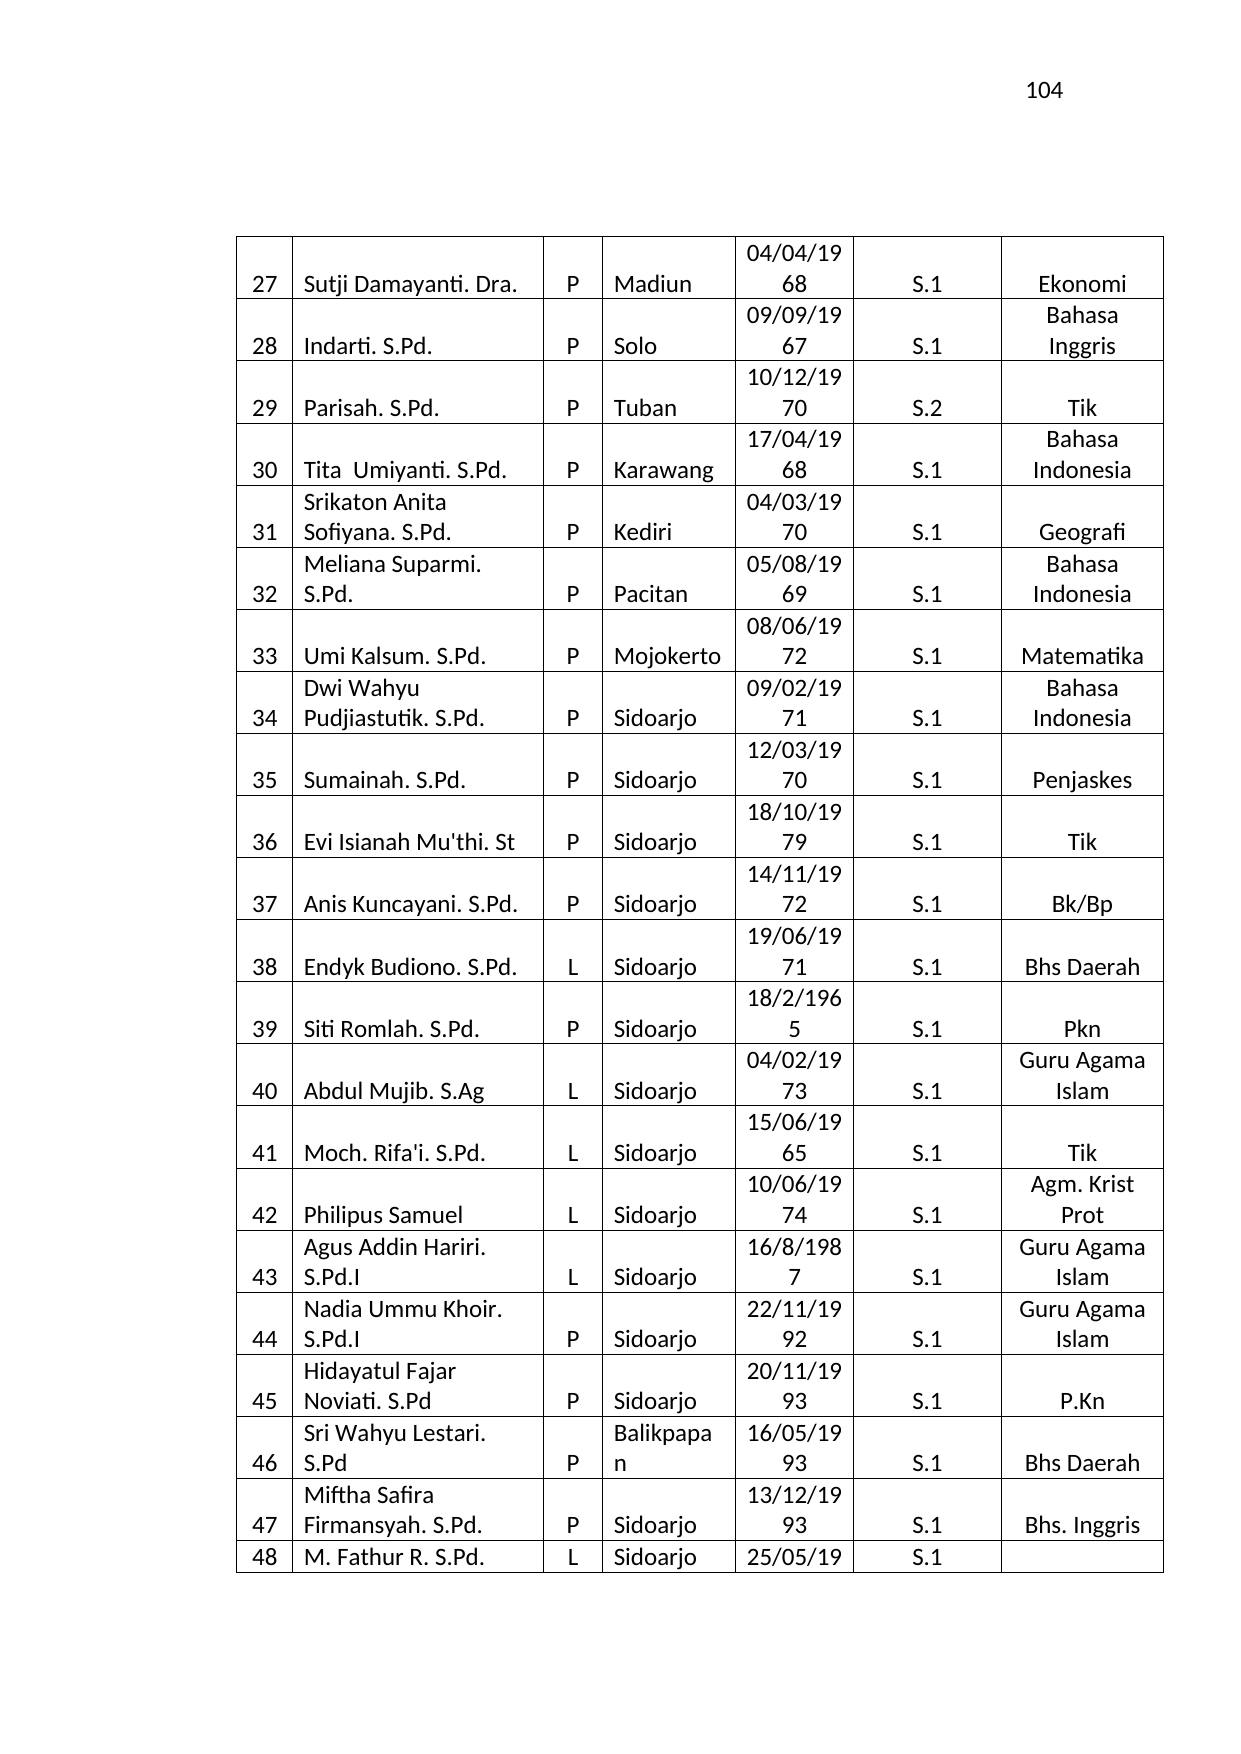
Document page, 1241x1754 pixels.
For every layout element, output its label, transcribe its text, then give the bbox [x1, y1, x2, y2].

table_cell 04/02/1973 [736, 1044, 853, 1105]
table_cell Sidoarjo [603, 1355, 735, 1416]
table_cell Sidoarjo [603, 982, 735, 1043]
table_cell S.1 [854, 1479, 1001, 1540]
table_cell 40 [237, 1044, 292, 1105]
table_cell S.1 [854, 1541, 1001, 1572]
table_cell 13/12/1993 [736, 1479, 853, 1540]
table_cell Guru Agama Islam [1002, 1231, 1163, 1292]
table_cell 28 [237, 299, 292, 360]
table_cell P [544, 1355, 602, 1416]
table_cell Bahasa Inggris [1002, 299, 1163, 360]
table_cell Indarti. S.Pd. [293, 299, 543, 360]
table_cell P [544, 672, 602, 733]
table_cell 39 [237, 982, 292, 1043]
table_cell P [544, 1293, 602, 1354]
table_cell 41 [237, 1106, 292, 1167]
table_cell 09/09/1967 [736, 299, 853, 360]
table_cell Philipus Samuel [293, 1169, 543, 1229]
table_cell 48 [237, 1541, 292, 1572]
table_cell S.1 [854, 1169, 1001, 1229]
table_cell Endyk Budiono. S.Pd. [293, 920, 543, 981]
table_cell Geografi [1002, 486, 1163, 547]
table_cell P [544, 610, 602, 671]
table_cell P [544, 796, 602, 857]
table_cell L [544, 1106, 602, 1167]
table_cell L [544, 1169, 602, 1229]
table_cell Meliana Suparmi. S.Pd. [293, 548, 543, 609]
table_cell Bhs Daerah [1002, 920, 1163, 981]
table_cell Bhs Daerah [1002, 1417, 1163, 1478]
table_cell Bahasa Indonesia [1002, 672, 1163, 733]
table_cell Hidayatul Fajar Noviati. S.Pd [293, 1355, 543, 1416]
table_cell Tik [1002, 796, 1163, 857]
table_cell Tik [1002, 361, 1163, 422]
table_cell 05/08/1969 [736, 548, 853, 609]
table_cell Tita Umiyanti. S.Pd. [293, 424, 543, 484]
table_cell 09/02/1971 [736, 672, 853, 733]
table_cell P [544, 486, 602, 547]
table_cell S.1 [854, 237, 1001, 298]
table_cell 27 [237, 237, 292, 298]
table_cell Sidoarjo [603, 920, 735, 981]
table_cell S.2 [854, 361, 1001, 422]
table_cell Bahasa Indonesia [1002, 548, 1163, 609]
table_cell Tuban [603, 361, 735, 422]
table_cell Sidoarjo [603, 1231, 735, 1292]
table_cell S.1 [854, 299, 1001, 360]
table_cell Sidoarjo [603, 1169, 735, 1229]
table_cell Sidoarjo [603, 858, 735, 919]
table_cell 32 [237, 548, 292, 609]
table_cell 10/12/1970 [736, 361, 853, 422]
table_cell 22/11/1992 [736, 1293, 853, 1354]
table_cell 04/04/1968 [736, 237, 853, 298]
table_cell 43 [237, 1231, 292, 1292]
table_cell S.1 [854, 1417, 1001, 1478]
table_cell Dwi Wahyu Pudjiastutik. S.Pd. [293, 672, 543, 733]
table_cell Tik [1002, 1106, 1163, 1167]
table_cell 15/06/1965 [736, 1106, 853, 1167]
table_cell 38 [237, 920, 292, 981]
table_cell [1002, 1541, 1163, 1572]
table_cell 33 [237, 610, 292, 671]
table_cell Guru Agama Islam [1002, 1293, 1163, 1354]
table_cell P [544, 734, 602, 795]
table_cell 36 [237, 796, 292, 857]
table_cell Mojokerto [603, 610, 735, 671]
table_cell Solo [603, 299, 735, 360]
table_cell 30 [237, 424, 292, 484]
table_cell Pacitan [603, 548, 735, 609]
table_cell S.1 [854, 796, 1001, 857]
table_cell 16/8/1987 [736, 1231, 853, 1292]
table_cell Agm. Krist Prot [1002, 1169, 1163, 1229]
table_cell Sutji Damayanti. Dra. [293, 237, 543, 298]
table_cell Sidoarjo [603, 1044, 735, 1105]
table_cell S.1 [854, 1231, 1001, 1292]
table_cell Sidoarjo [603, 734, 735, 795]
table_cell Matematika [1002, 610, 1163, 671]
table_cell S.1 [854, 424, 1001, 484]
table_cell Miftha Safira Firmansyah. S.Pd. [293, 1479, 543, 1540]
table_cell Ekonomi [1002, 237, 1163, 298]
table_cell S.1 [854, 920, 1001, 981]
table_cell L [544, 1044, 602, 1105]
table_cell Sidoarjo [603, 672, 735, 733]
table_cell L [544, 1541, 602, 1572]
table_cell S.1 [854, 486, 1001, 547]
table_cell 16/05/1993 [736, 1417, 853, 1478]
table_cell P [544, 237, 602, 298]
table_cell S.1 [854, 1293, 1001, 1354]
table_cell Sidoarjo [603, 796, 735, 857]
table_cell 18/2/1965 [736, 982, 853, 1043]
table_cell Srikaton Anita Sofiyana. S.Pd. [293, 486, 543, 547]
table_cell Sidoarjo [603, 1541, 735, 1572]
table_cell 25/05/1994 [736, 1541, 853, 1572]
table_cell Sidoarjo [603, 1293, 735, 1354]
table_cell 34 [237, 672, 292, 733]
table_cell Agus Addin Hariri. S.Pd.I [293, 1231, 543, 1292]
table_cell 19/06/1971 [736, 920, 853, 981]
table_cell 47 [237, 1479, 292, 1540]
table_cell 29 [237, 361, 292, 422]
table_cell L [544, 1231, 602, 1292]
table_cell 08/06/1972 [736, 610, 853, 671]
table_cell Penjaskes [1002, 734, 1163, 795]
table_cell Guru Agama Islam [1002, 1044, 1163, 1105]
table_cell Sidoarjo [603, 1106, 735, 1167]
table_cell S.1 [854, 548, 1001, 609]
table_cell M. Fathur R. S.Pd. [293, 1541, 543, 1572]
table_cell 12/03/1970 [736, 734, 853, 795]
table_cell Nadia Ummu Khoir. S.Pd.I [293, 1293, 543, 1354]
table_cell P [544, 858, 602, 919]
table_cell Balikpapan [603, 1417, 735, 1478]
table_cell Bk/Bp [1002, 858, 1163, 919]
table_cell Sidoarjo [603, 1479, 735, 1540]
table_cell Madiun [603, 237, 735, 298]
table_cell Anis Kuncayani. S.Pd. [293, 858, 543, 919]
table_cell 35 [237, 734, 292, 795]
table_cell Abdul Mujib. S.Ag [293, 1044, 543, 1105]
table_cell Umi Kalsum. S.Pd. [293, 610, 543, 671]
table_cell P [544, 1479, 602, 1540]
table_cell Bahasa Indonesia [1002, 424, 1163, 484]
table_cell S.1 [854, 672, 1001, 733]
table_cell S.1 [854, 858, 1001, 919]
table_cell Karawang [603, 424, 735, 484]
table_cell L [544, 920, 602, 981]
table_cell Kediri [603, 486, 735, 547]
table_cell P.Kn [1002, 1355, 1163, 1416]
table_cell P [544, 982, 602, 1043]
table_cell Sri Wahyu Lestari. S.Pd [293, 1417, 543, 1478]
table_cell 44 [237, 1293, 292, 1354]
table_cell S.1 [854, 982, 1001, 1043]
table_cell 04/03/1970 [736, 486, 853, 547]
table_cell Parisah. S.Pd. [293, 361, 543, 422]
table_cell Sumainah. S.Pd. [293, 734, 543, 795]
table_cell Bhs. Inggris [1002, 1479, 1163, 1540]
table_cell Evi Isianah Mu'thi. St [293, 796, 543, 857]
table_cell 37 [237, 858, 292, 919]
table_cell S.1 [854, 734, 1001, 795]
table_cell S.1 [854, 1106, 1001, 1167]
table_cell S.1 [854, 610, 1001, 671]
table_cell 42 [237, 1169, 292, 1229]
table_cell Siti Romlah. S.Pd. [293, 982, 543, 1043]
table_cell 17/04/1968 [736, 424, 853, 484]
table_cell P [544, 548, 602, 609]
table_cell P [544, 299, 602, 360]
table_cell 31 [237, 486, 292, 547]
table_cell P [544, 361, 602, 422]
table_cell S.1 [854, 1044, 1001, 1105]
table_cell Moch. Rifa'i. S.Pd. [293, 1106, 543, 1167]
table_cell P [544, 424, 602, 484]
table_cell 10/06/1974 [736, 1169, 853, 1229]
table_cell Pkn [1002, 982, 1163, 1043]
table_cell 20/11/1993 [736, 1355, 853, 1416]
table_cell S.1 [854, 1355, 1001, 1416]
table_cell 45 [237, 1355, 292, 1416]
table_cell P [544, 1417, 602, 1478]
table_cell 18/10/1979 [736, 796, 853, 857]
table_cell 46 [237, 1417, 292, 1478]
table_cell 14/11/1972 [736, 858, 853, 919]
